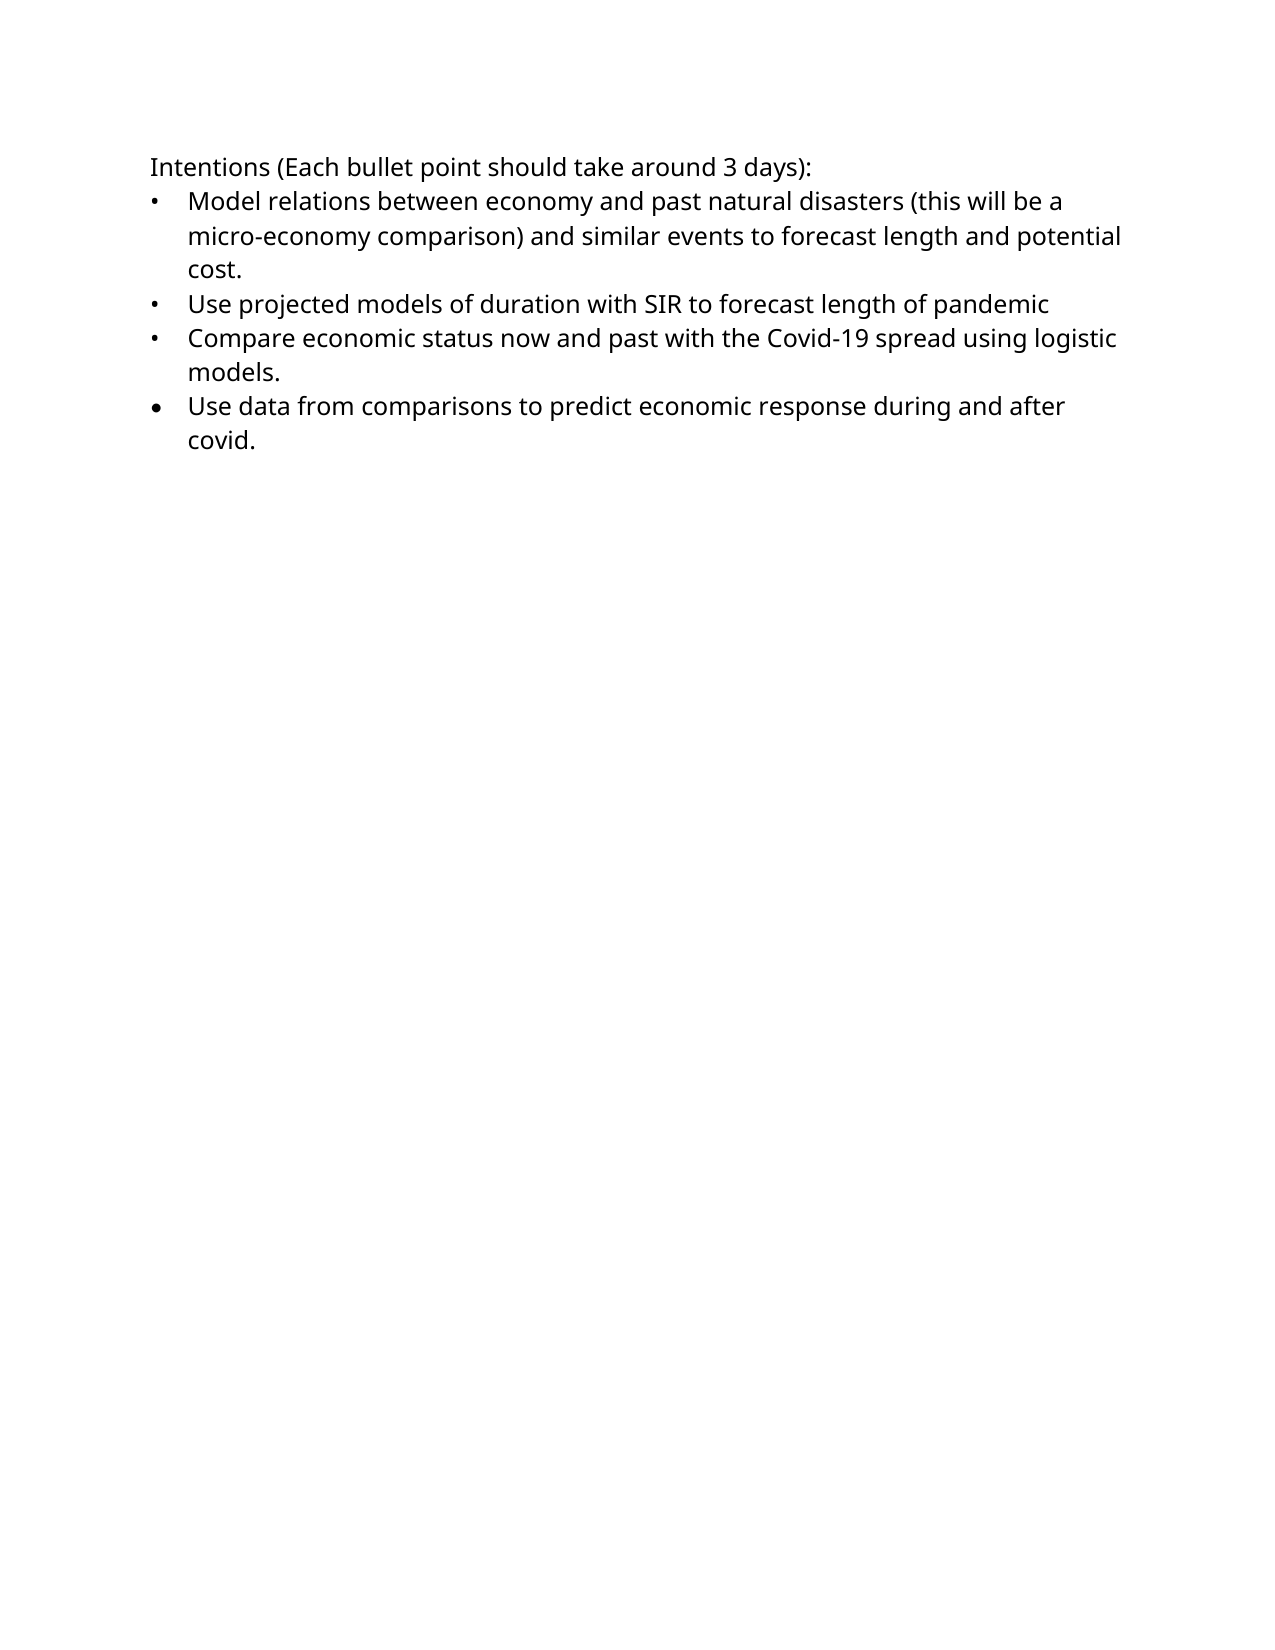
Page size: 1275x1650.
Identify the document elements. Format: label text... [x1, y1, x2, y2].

list Use data from comparisons to predict economic response during and after covid. [150, 388, 1125, 457]
text Intentions (Each bullet point should take around 3 days): [150, 150, 1125, 184]
list Use projected models of duration with SIR to forecast length of pandemic [150, 286, 1125, 320]
list Compare economic status now and past with the Covid-19 spread using logistic models. [150, 320, 1125, 388]
list Model relations between economy and past natural disasters (this will be a micro-economy comparison) and similar events to forecast length and potential cost. [150, 184, 1125, 286]
